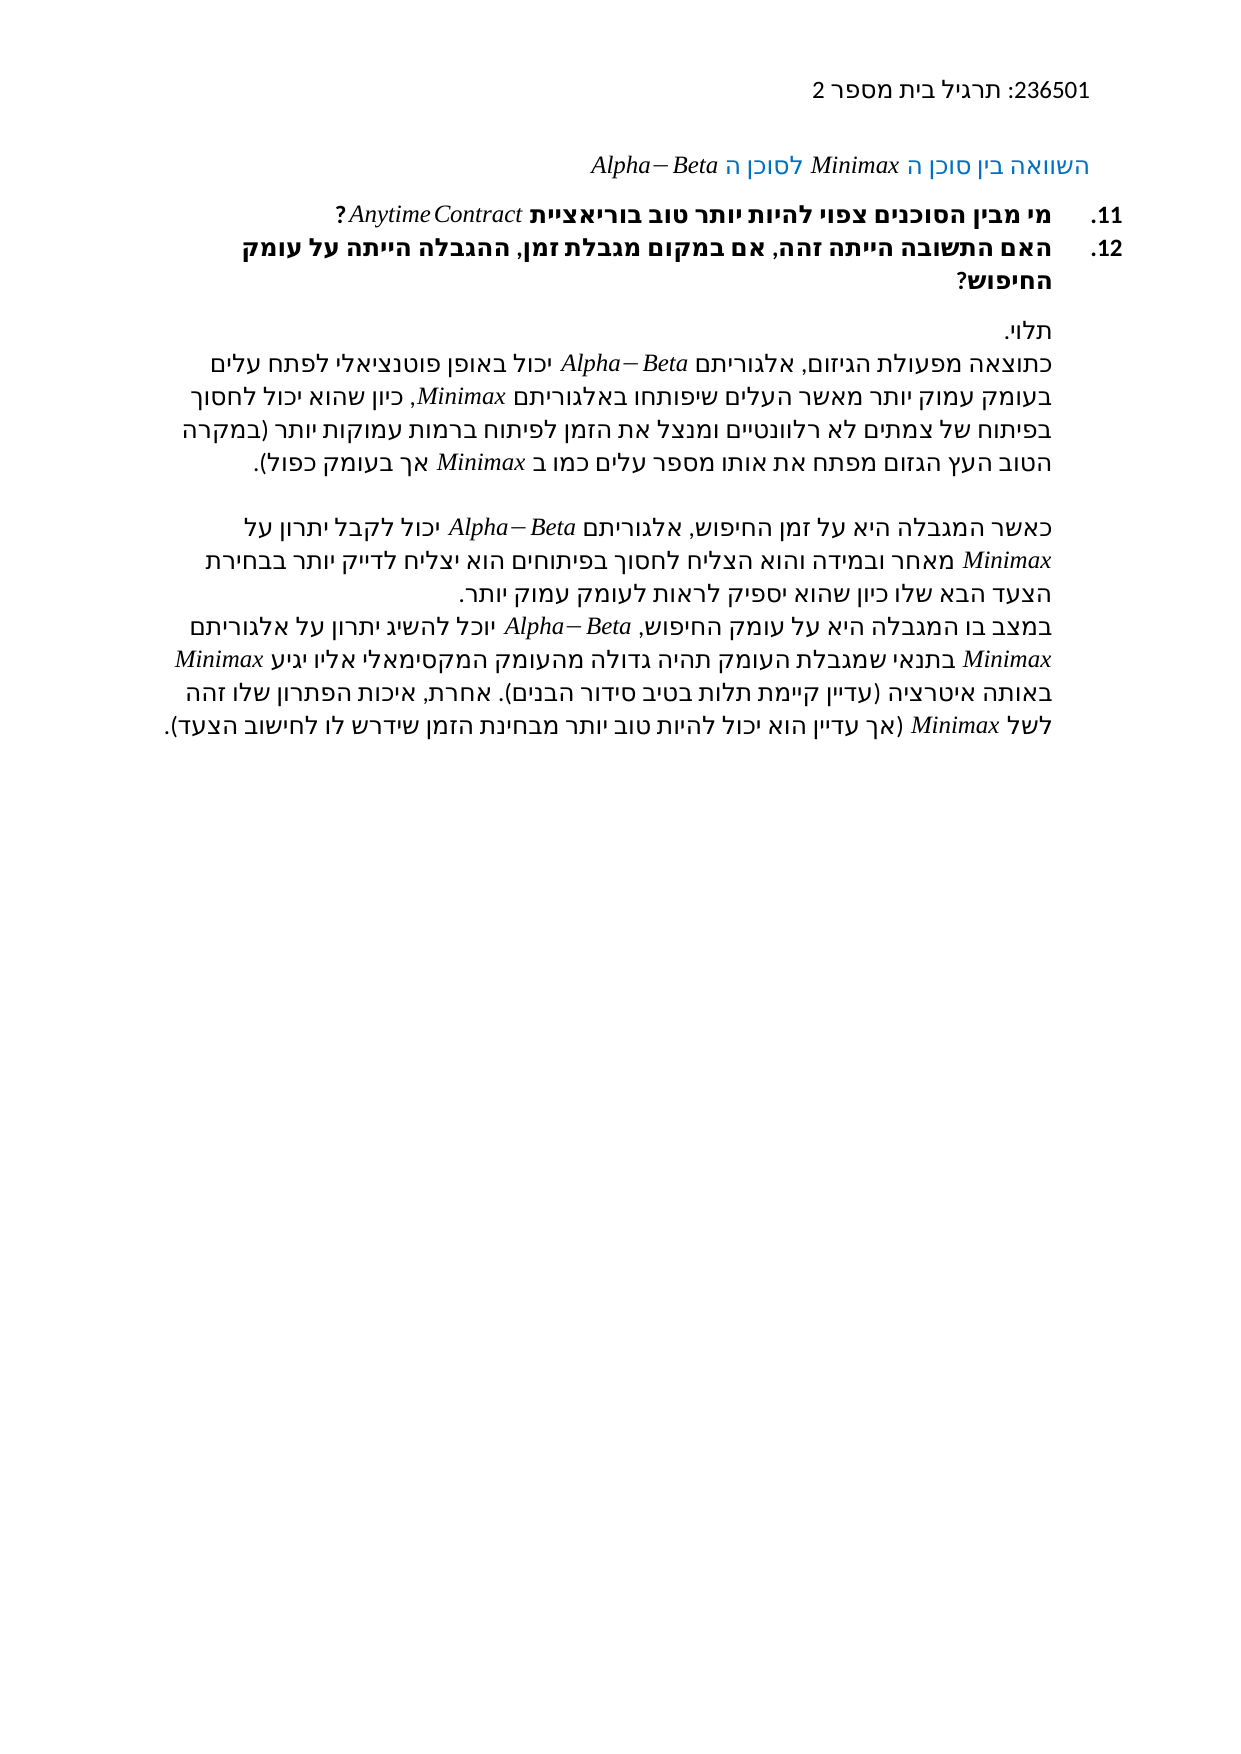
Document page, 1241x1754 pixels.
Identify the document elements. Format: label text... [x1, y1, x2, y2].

list האם התשובה הייתה זהה, אם במקום מגבלת זמן, ההגבלה הייתה על עומק החיפוש? [150, 232, 1090, 296]
subtitle השוואה בין סוכן ה לסוכן ה [150, 150, 1090, 181]
list כאשר המגבלה היא על זמן החיפוש, אלגוריתם יכול לקבל יתרון על מאחר ובמידה והוא הצליח לחסוך בפיתוחים הוא יצליח לדייק יותר בבחירת הצעד הבא שלו כיון שהוא יספיק לראות לעומק עמוק יותר. [150, 512, 1053, 609]
list במצב בו המגבלה היא על עומק החיפוש, יוכל להשיג יתרון על אלגוריתם בתנאי שמגבלת העומק תהיה גדולה מהעומק המקסימאלי אליו יגיע באותה איטרציה (עדיין קיימת תלות בטיב סידור הבנים). אחרת, איכות הפתרון שלו זהה לשל (אך עדיין הוא יכול להיות טוב יותר מבחינת הזמן שידרש לו לחישוב הצעד). [150, 611, 1053, 741]
list תלוי. כתוצאה מפעולת הגיזום, אלגוריתם יכול באופן פוטנציאלי לפתח עלים בעומק עמוק יותר מאשר העלים שיפותחו באלגוריתם , כיון שהוא יכול לחסוך בפיתוח של צמתים לא רלוונטיים ומנצל את הזמן לפיתוח ברמות עמוקות יותר (במקרה הטוב העץ הגזום מפתח את אותו מספר עלים כמו ב אך בעומק כפול). [150, 315, 1053, 477]
list מי מבין הסוכנים צפוי להיות יותר טוב בוריאציית ? [150, 199, 1090, 230]
